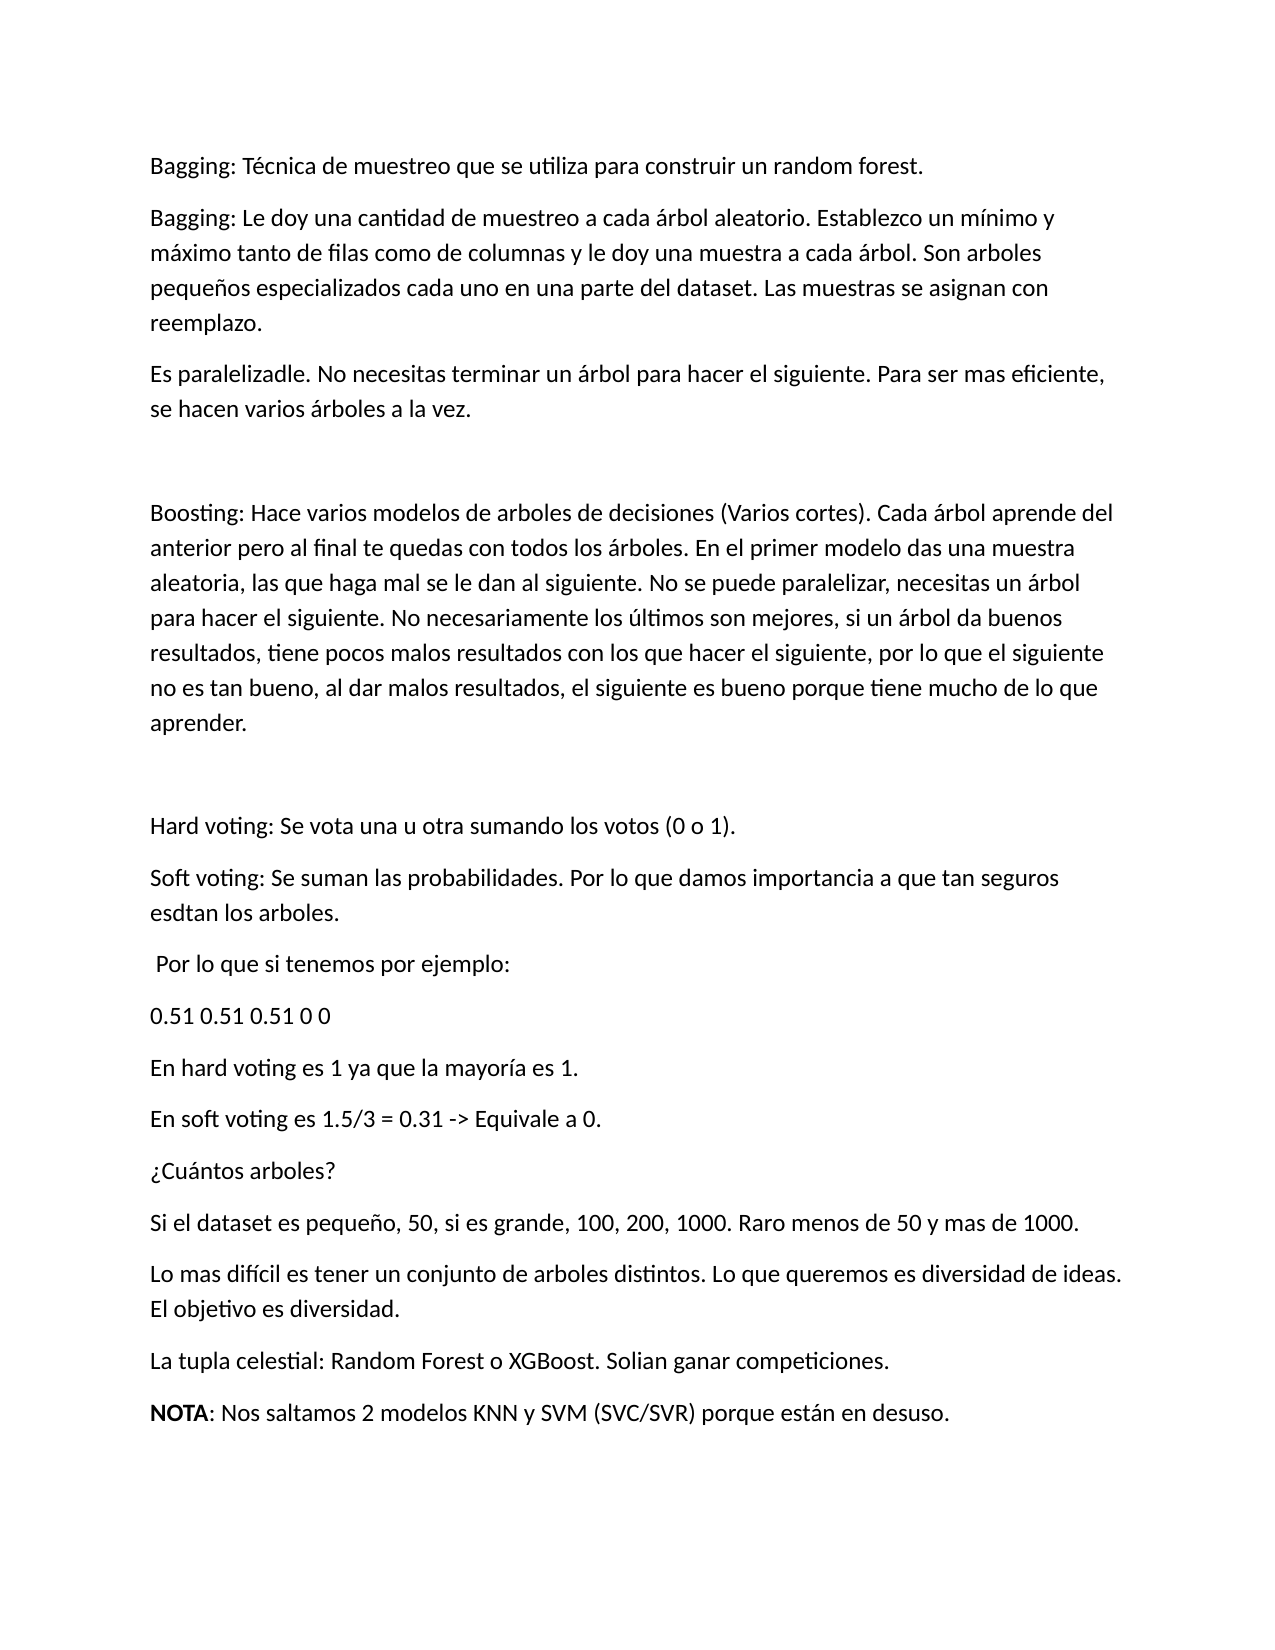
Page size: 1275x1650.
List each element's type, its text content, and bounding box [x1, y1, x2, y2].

text La tupla celestial: Random Forest o XGBoost. Solian ganar competiciones. [150, 1345, 1125, 1376]
text Bagging: Le doy una cantidad de muestreo a cada árbol aleatorio. Establezco un mínimo y máximo tanto de filas como de columnas y le doy una muestra a cada árbol. Son arboles pequeños especializados cada uno en una parte del dataset. Las muestras se asignan con reemplazo. [150, 202, 1125, 337]
text En soft voting es 1.5/3 = 0.31 -> Equivale a 0. [150, 1103, 1125, 1134]
text En hard voting es 1 ya que la mayoría es 1. [150, 1052, 1125, 1082]
text NOTA: Nos saltamos 2 modelos KNN y SVM (SVC/SVR) porque están en desuso. [150, 1397, 1125, 1427]
text Por lo que si tenemos por ejemplo: [150, 948, 1125, 979]
text Si el dataset es pequeño, 50, si es grande, 100, 200, 1000. Raro menos de 50 y mas de 1000. [150, 1207, 1125, 1237]
text Soft voting: Se suman las probabilidades. Por lo que damos importancia a que tan seguros esdtan los arboles. [150, 862, 1125, 927]
text Hard voting: Se vota una u otra sumando los votos (0 o 1). [150, 810, 1125, 841]
text Boosting: Hace varios modelos de arboles de decisiones (Varios cortes). Cada árbol aprende del anterior pero al final te quedas con todos los árboles. En el primer modelo das una muestra aleatoria, las que haga mal se le dan al siguiente. No se puede paralelizar, necesitas un árbol para hacer el siguiente. No necesariamente los últimos son mejores, si un árbol da buenos resultados, tiene pocos malos resultados con los que hacer el siguiente, por lo que el siguiente no es tan bueno, al dar malos resultados, el siguiente es bueno porque tiene mucho de lo que aprender. [150, 497, 1125, 737]
text 0.51 0.51 0.51 0 0 [150, 1000, 1125, 1031]
text Lo mas difícil es tener un conjunto de arboles distintos. Lo que queremos es diversidad de ideas. El objetivo es diversidad. [150, 1258, 1125, 1324]
text Es paralelizadle. No necesitas terminar un árbol para hacer el siguiente. Para ser mas eficiente, se hacen varios árboles a la vez. [150, 358, 1125, 424]
text ¿Cuántos arboles? [150, 1155, 1125, 1186]
text Bagging: Técnica de muestreo que se utiliza para construir un random forest. [150, 150, 1125, 181]
